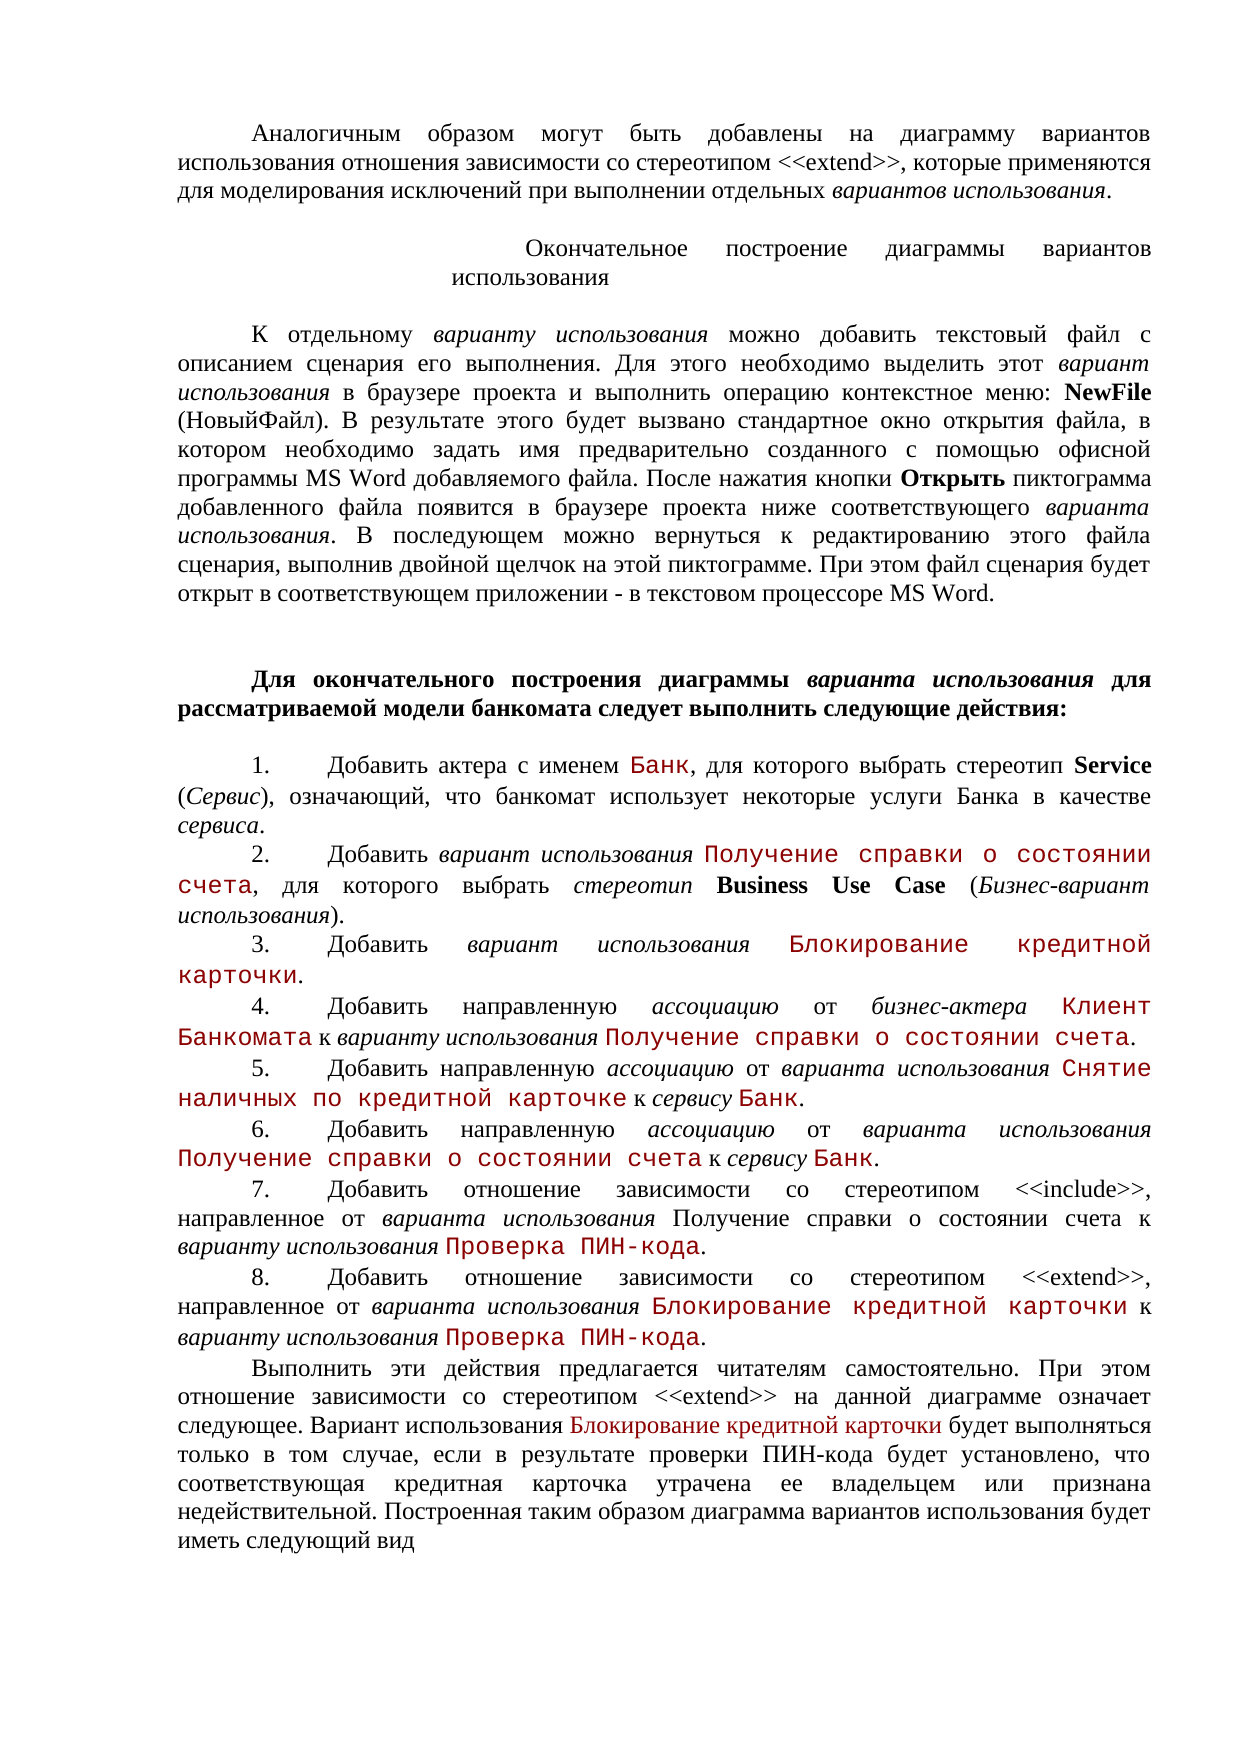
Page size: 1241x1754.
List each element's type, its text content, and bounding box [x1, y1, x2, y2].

subtitle Окончательное построение диаграммы вариантов использования [451, 233, 1152, 291]
text Выполнить эти действия предлагается читателям самостоятельно. При этом отношение зависимости со стереотипом <<extend>> на данной диаграмме означает следующее. Вариант использования Блокирование кредитной карточки будет выполняться только в том случае, если в результате проверки ПИН-кода будет установлено, что соответствующая кредитная карточка утрачена ее владельцем или признана недействительной. Построенная таким образом диаграмма вариантов использования будет иметь следующий вид [177, 1353, 1152, 1554]
text Для окончательного построения диаграммы варианта использования для рассматриваемой модели банкомата следует выполнить следующие действия: [177, 664, 1152, 722]
list Добавить направленную ассоциацию от бизнес-актера Клиент Банкомата к варианту использования Получение справки о состоянии счета. [177, 991, 1152, 1053]
list Добавить отношение зависимости со стереотипом <<extend>>, направленное от варианта использования Блокирование кредитной карточки к варианту использования Проверка ПИН-кода. [177, 1262, 1152, 1353]
text Аналогичным образом могут быть добавлены на диаграмму вариантов использования отношения зависимости со стереотипом <<extend>>, которые применяются для моделирования исключений при выполнении отдельных вариантов использования. [177, 118, 1152, 204]
text К отдельному варианту использования можно добавить текстовый файл с описанием сценария его выполнения. Для этого необходимо выделить этот вариант использования в браузере проекта и выполнить операцию контекстное меню: NewFile (НовыйФайл). В результате этого будет вызвано стандартное окно открытия файла, в котором необходимо задать имя предварительно созданного с помощью офисной программы MS Word добавляемого файла. После нажатия кнопки Открыть пиктограмма добавленного файла появится в браузере проекта ниже соответствующего варианта использования. В последующем можно вернуться к редактированию этого файла сценария, выполнив двойной щелчок на этой пиктограмме. При этом файл сценария будет открыт в соответствующем приложении - в текстовом процессоре MS Word. [177, 319, 1152, 607]
list Добавить актера с именем Банк, для которого выбрать стереотип Service (Сервис), означающий, что банкомат использует некоторые услуги Банка в качестве сервиса. [177, 751, 1152, 839]
list Добавить вариант использования Блокирование кредитной карточки. [177, 929, 1152, 991]
list Добавить вариант использования Получение справки о состоянии счета, для которого выбрать стереотип Business Use Case (Бизнес-вариант использования). [177, 839, 1152, 929]
list Добавить направленную ассоциацию от варианта использования Получение справки о состоянии счета к сервису Банк. [177, 1114, 1152, 1174]
list Добавить отношение зависимости со стереотипом <<include>>, направленное от варианта использования Получение справки о состоянии счета к варианту использования Проверка ПИН-кода. [177, 1174, 1152, 1262]
list Добавить направленную ассоциацию от варианта использования Снятие наличных по кредитной карточке к сервису Банк. [177, 1053, 1152, 1114]
